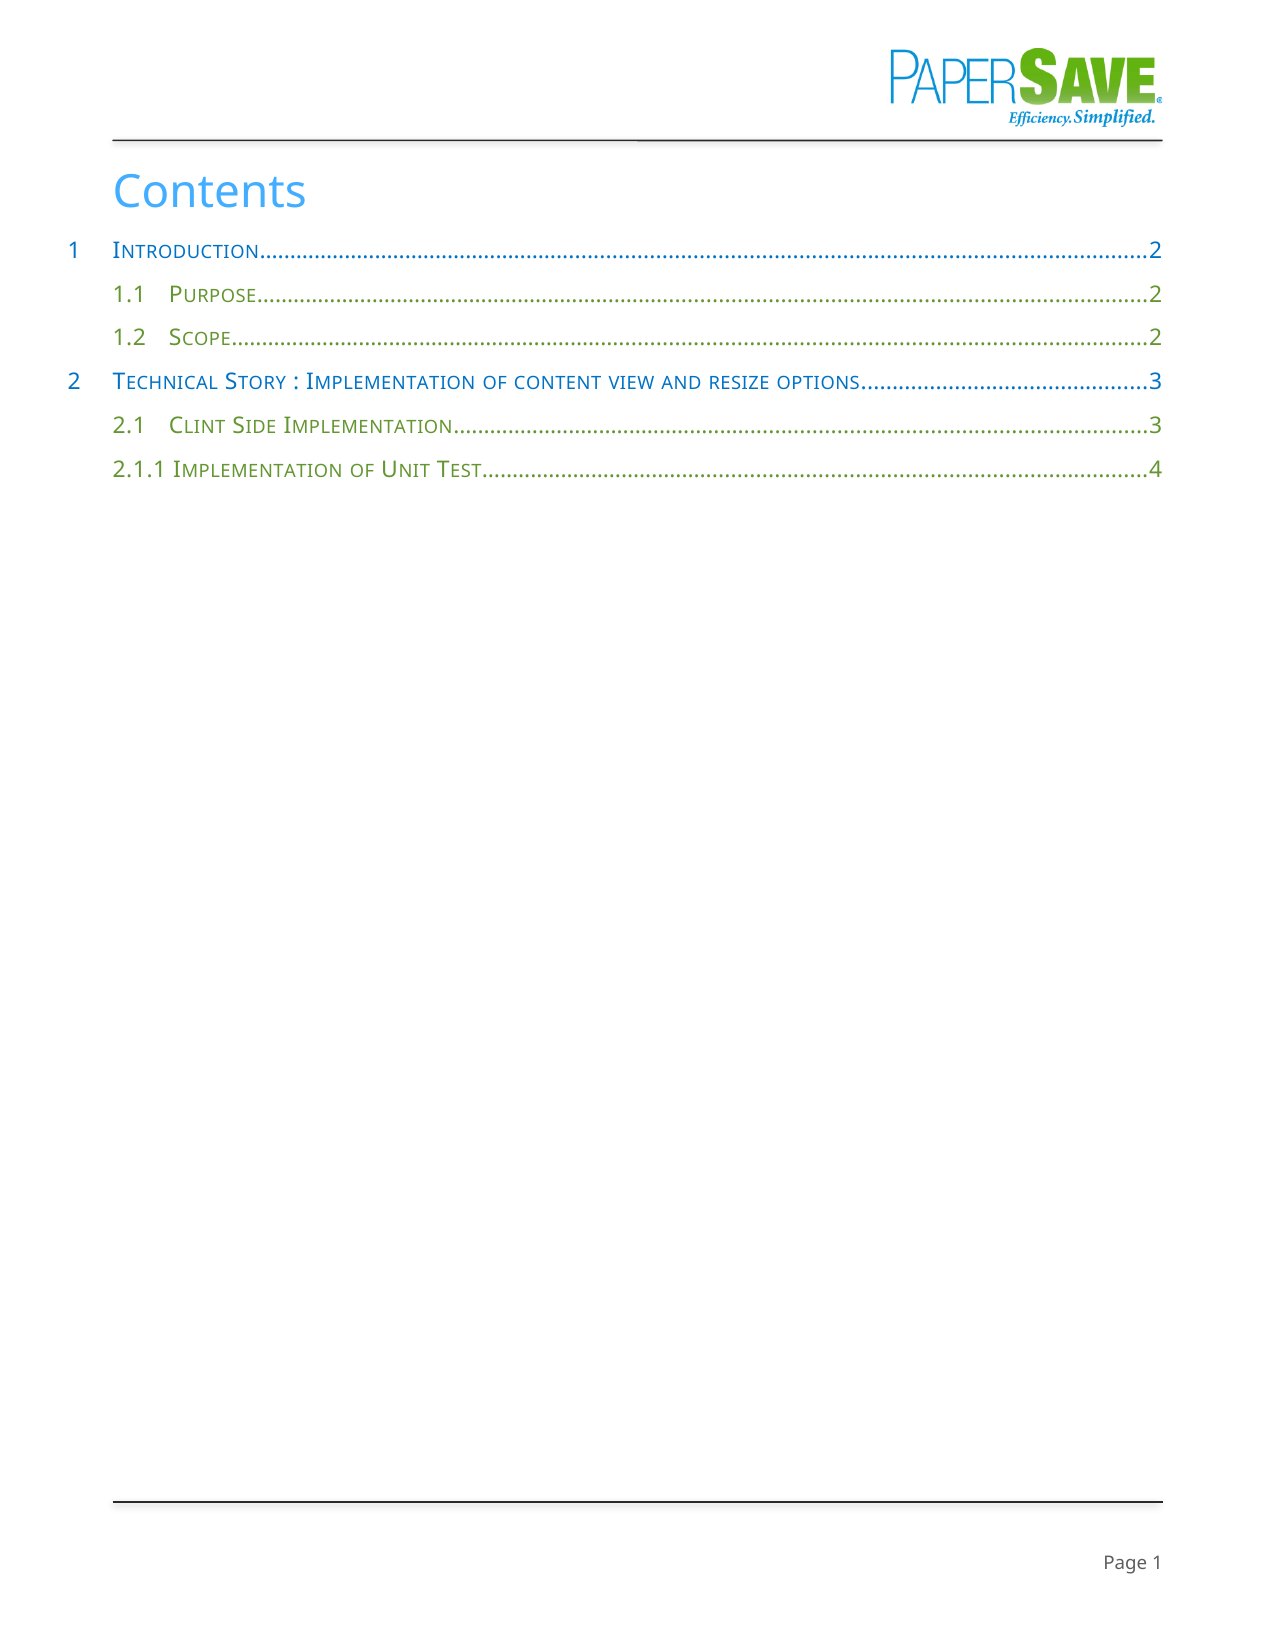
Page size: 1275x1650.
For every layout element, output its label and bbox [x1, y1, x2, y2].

picture [894, 53, 915, 76]
picture [890, 48, 1163, 127]
